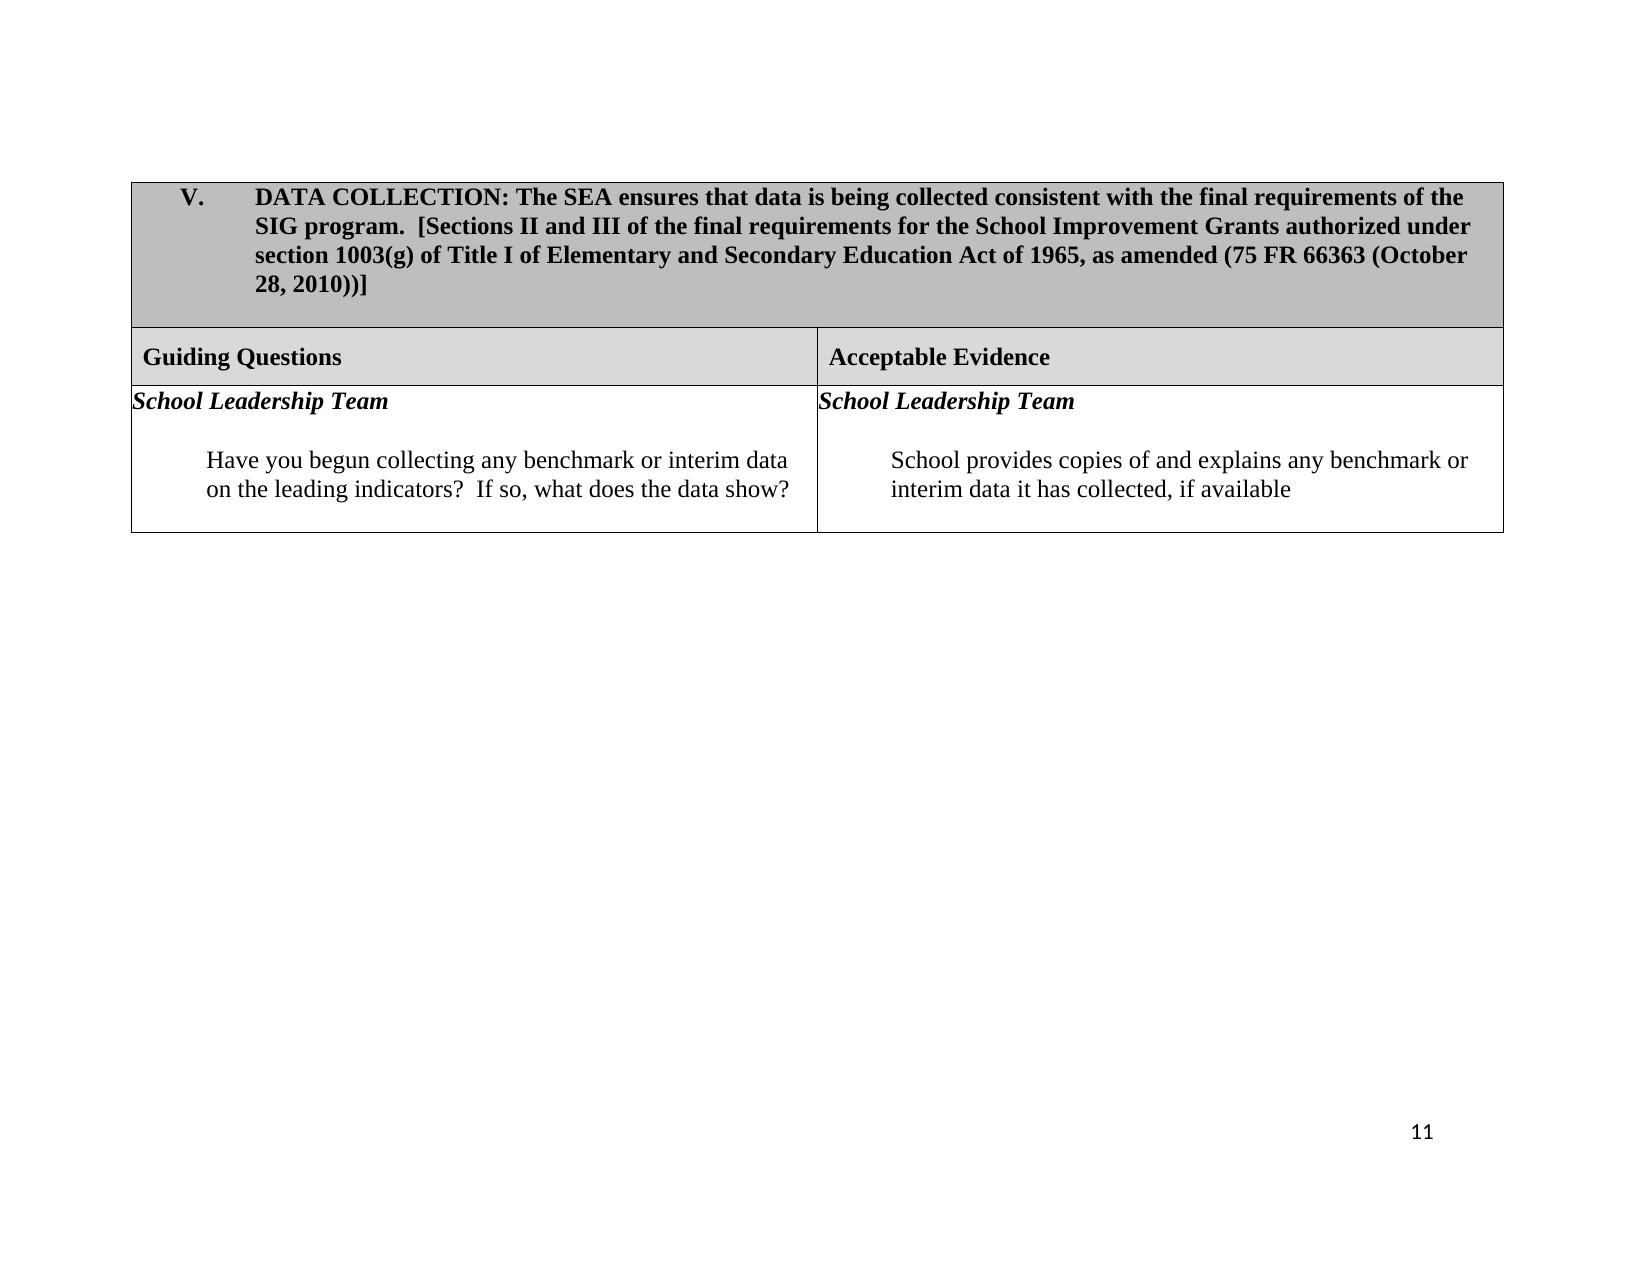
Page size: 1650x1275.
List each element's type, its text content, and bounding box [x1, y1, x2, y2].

table_cell School Leadership Team Have you begun collecting any benchmark or interim data on the leading indicators? If so, what does the data show? [132, 386, 817, 532]
table_cell Acceptable Evidence [818, 328, 1503, 385]
table_header V. DATA COLLECTION: The SEA ensures that data is being collected consistent with the final requirements of the SIG program. [Sections II and III of the final requirements for the School Improvement Grants authorized under section 1003(g) of Title I of Elementary and Secondary Education Act of 1965, as amended (75 FR 66363 (October 28, 2010))] [132, 183, 1503, 327]
table_cell Guiding Questions [132, 328, 817, 385]
table_cell School Leadership Team School provides copies of and explains any benchmark or interim data it has collected, if available [818, 386, 1503, 532]
